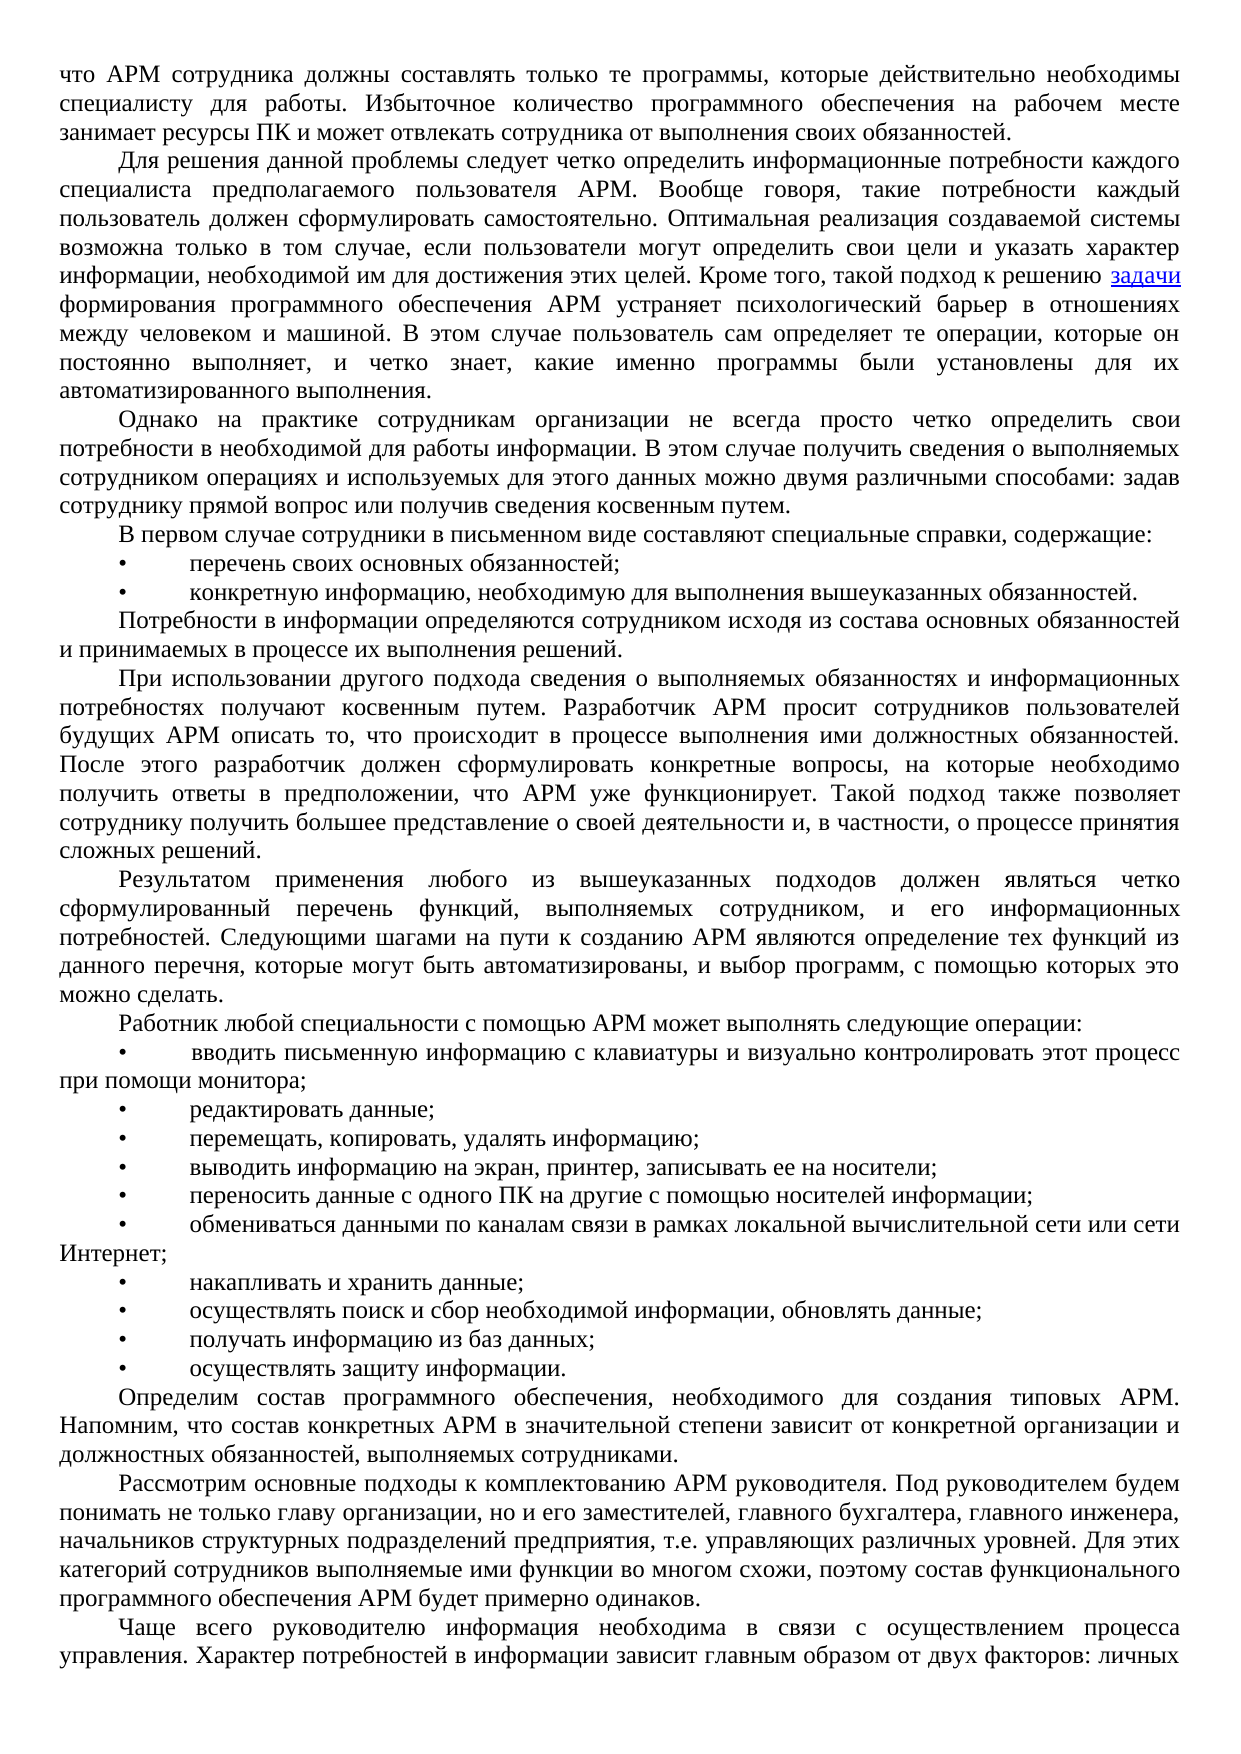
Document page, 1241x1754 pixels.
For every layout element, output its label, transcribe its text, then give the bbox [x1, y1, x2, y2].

text • конкретную информацию, необходимую для выполнения вышеуказанных обязанностей. [59, 577, 1181, 605]
text Для решения данной проблемы следует четко определить информационные потребности каждого специалиста предполагаемого пользователя АРМ. Вообще говоря, такие потребности каждый пользователь должен сформулировать самостоятельно. Оптимальная реализация создаваемой системы возможна только в том случае, если пользователи могут определить свои цели и указать характер информации, необходимой им для достижения этих целей. Кроме того, такой подход к решению задачи формирования программного обеспечения АРМ устраняет психологический барьер в отношениях между человеком и машиной. В этом случае пользователь сам определяет те операции, которые он постоянно выполняет, и четко знает, какие именно программы были установлены для их автоматизированного выполнения. [59, 145, 1181, 404]
text В первом случае сотрудники в письменном виде составляют специальные справки, содержащие: [59, 519, 1181, 548]
text • выводить информацию на экран, принтер, записывать ее на носители; [59, 1152, 1181, 1180]
text Однако на практике сотрудникам организации не всегда просто четко определить свои потребности в необходимой для работы информации. В этом случае получить сведения о выполняемых сотрудником операциях и используемых для этого данных можно двумя различными способами: задав сотруднику прямой вопрос или получив сведения косвенным путем. [59, 404, 1181, 519]
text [59, 59, 1181, 145]
text Результатом применения любого из вышеуказанных подходов должен являться четко сформулированный перечень функций, выполняемых сотрудником, и его информационных потребностей. Следующими шагами на пути к созданию АРМ являются определение тех функций из данного перечня, которые могут быть автоматизированы, и выбор программ, с помощью которых это можно сделать. [59, 864, 1181, 1008]
text • обмениваться данными по каналам связи в рамках локальной вычислительной сети или сети Интернет; [59, 1209, 1181, 1267]
text • переносить данные с одного ПК на другие с помощью носителей информации; [59, 1180, 1181, 1209]
text • осуществлять защиту информации. [59, 1353, 1181, 1382]
text • осуществлять поиск и сбор необходимой информации, обновлять данные; [59, 1295, 1181, 1324]
text Определим состав программного обеспечения, необходимого для создания типовых АРМ. Напомним, что состав конкретных АРМ в значительной степени зависит от конкретной организации и должностных обязанностей, выполняемых сотрудниками. [59, 1382, 1181, 1468]
text • вводить письменную информацию с клавиатуры и визуально контролировать этот процесс при помощи монитора; [59, 1037, 1181, 1094]
text Работник любой специальности с помощью АРМ может выполнять следующие операции: [59, 1008, 1181, 1037]
text Рассмотрим основные подходы к комплектованию АРМ руководителя. Под руководителем будем понимать не только главу организации, но и его заместителей, главного бухгалтера, главного инженера, начальников структурных подразделений предприятия, т.е. управляющих различных уровней. Для этих категорий сотрудников выполняемые ими функции во многом схожи, поэтому состав функционального программного обеспечения АРМ будет примерно одинаков. [59, 1468, 1181, 1612]
text • накапливать и хранить данные; [59, 1267, 1181, 1295]
text Потребности в информации определяются сотрудником исходя из состава основных обязанностей и принимаемых в процессе их выполнения решений. [59, 605, 1181, 663]
text • перемещать, копировать, удалять информацию; [59, 1123, 1181, 1152]
text • получать информацию из баз данных; [59, 1324, 1181, 1353]
text • перечень своих основных обязанностей; [59, 548, 1181, 577]
text • редактировать данные; [59, 1094, 1181, 1123]
text При использовании другого подхода сведения о выполняемых обязанностях и информационных потребностях получают косвенным путем. Разработчик АРМ просит сотрудников пользователей будущих АРМ описать то, что происходит в процессе выполнения ими должностных обязанностей. После этого разработчик должен сформулировать конкретные вопросы, на которые необходимо получить ответы в предположении, что АРМ уже функционирует. Такой подход также позволяет сотруднику получить большее представление о своей деятельности и, в частности, о процессе принятия сложных решений. [59, 663, 1181, 864]
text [59, 1612, 1181, 1669]
